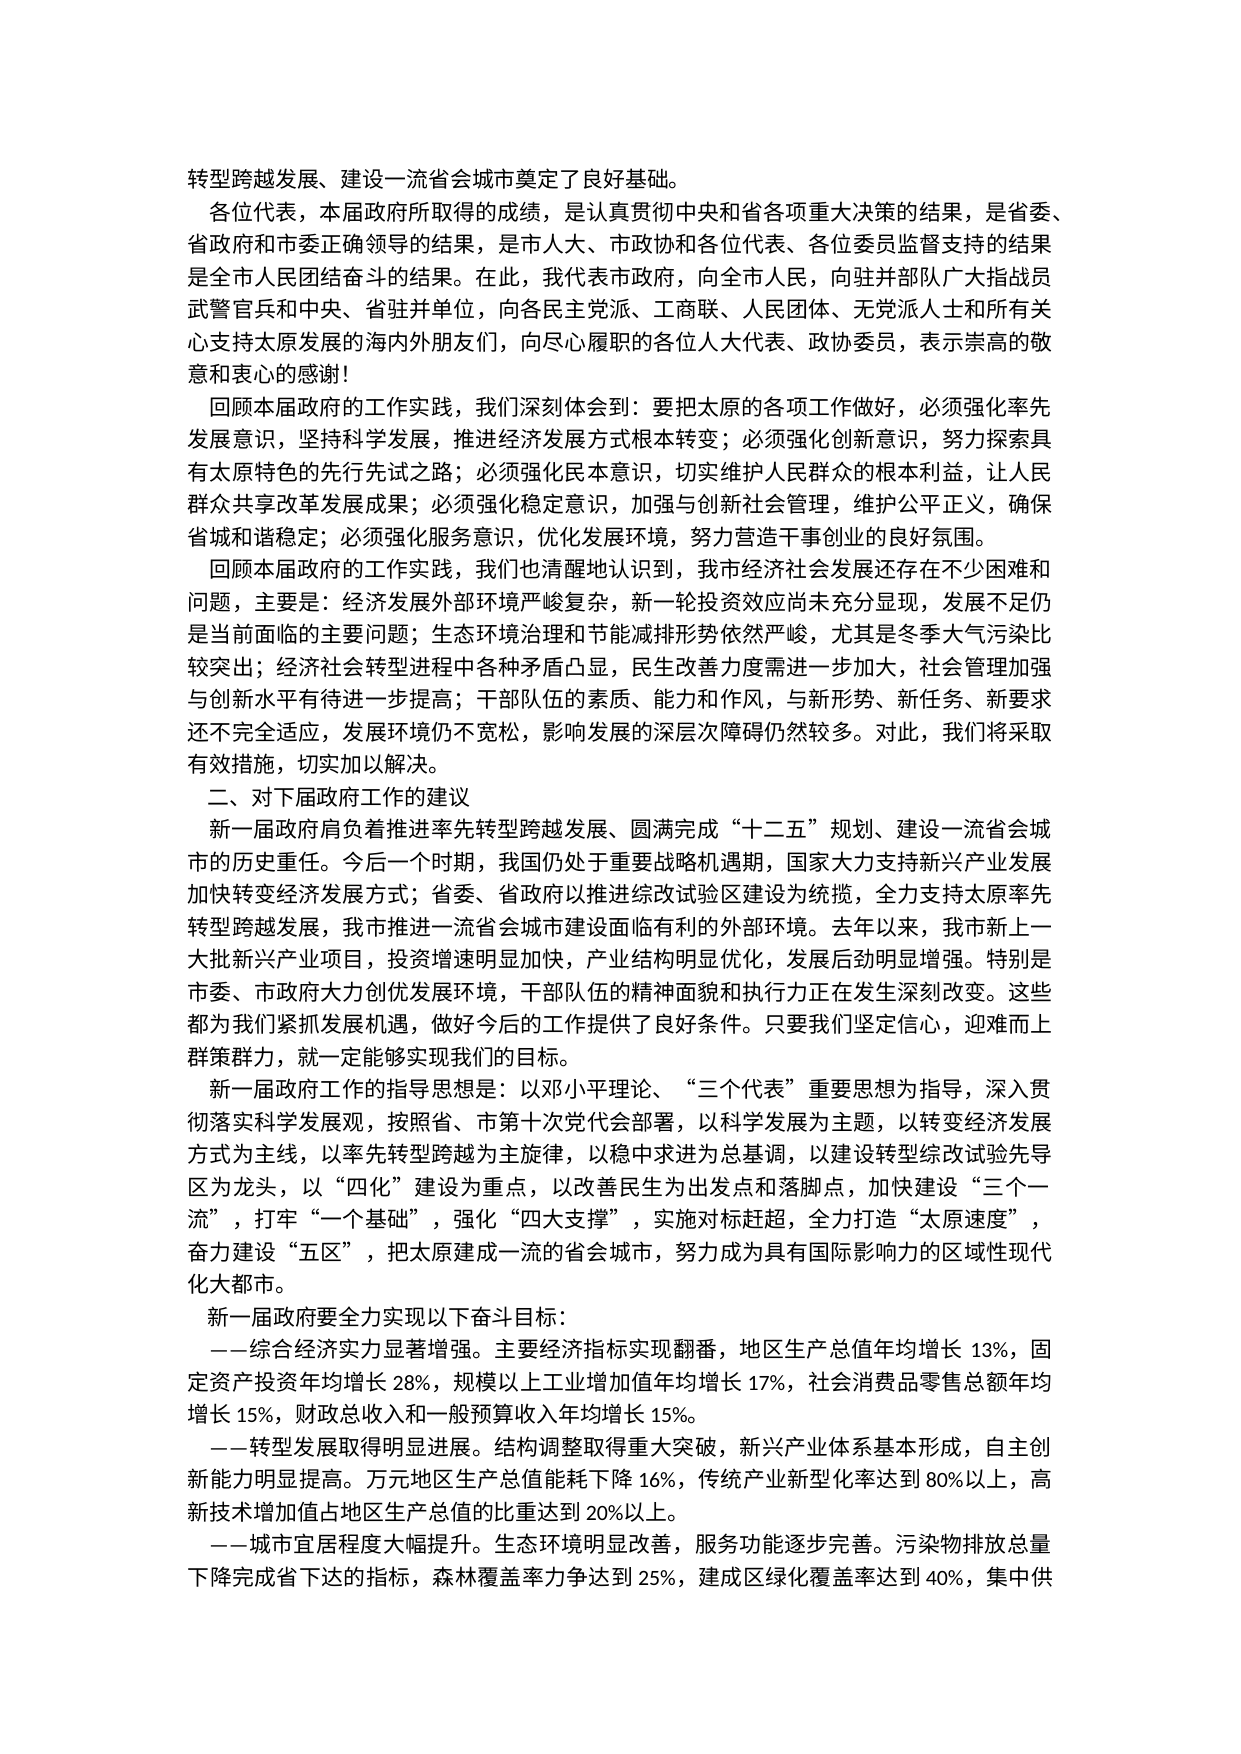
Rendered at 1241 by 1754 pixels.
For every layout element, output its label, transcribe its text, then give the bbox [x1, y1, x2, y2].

text 回顾本届政府的工作实践，我们深刻体会到：要把太原的各项工作做好，必须强化率先发展意识，坚持科学发展，推进经济发展方式根本转变；必须强化创新意识，努力探索具有太原特色的先行先试之路；必须强化民本意识，切实维护人民群众的根本利益，让人民群众共享改革发展成果；必须强化稳定意识，加强与创新社会管理，维护公平正义，确保省城和谐稳定；必须强化服务意识，优化发展环境，努力营造干事创业的良好氛围。 [187, 389, 1053, 552]
text ——综合经济实力显著增强。主要经济指标实现翻番，地区生产总值年均增长13%，固定资产投资年均增长28%，规模以上工业增加值年均增长17%，社会消费品零售总额年均增长15%，财政总收入和一般预算收入年均增长15%。 [187, 1332, 1053, 1429]
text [187, 162, 1053, 194]
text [187, 1527, 1053, 1592]
text 新一届政府工作的指导思想是：以邓小平理论、“三个代表”重要思想为指导，深入贯彻落实科学发展观，按照省、市第十次党代会部署，以科学发展为主题，以转变经济发展方式为主线，以率先转型跨越为主旋律，以稳中求进为总基调，以建设转型综改试验先导区为龙头，以“四化”建设为重点，以改善民生为出发点和落脚点，加快建设“三个一流”，打牢“一个基础”，强化“四大支撑”，实施对标赶超，全力打造“太原速度”，奋力建设“五区”，把太原建成一流的省会城市，努力成为具有国际影响力的区域性现代化大都市。 [187, 1072, 1053, 1299]
text 新一届政府肩负着推进率先转型跨越发展、圆满完成“十二五”规划、建设一流省会城市的历史重任。今后一个时期，我国仍处于重要战略机遇期，国家大力支持新兴产业发展，加快转变经济发展方式；省委、省政府以推进综改试验区建设为统揽，全力支持太原率先转型跨越发展，我市推进一流省会城市建设面临有利的外部环境。去年以来，我市新上一大批新兴产业项目，投资增速明显加快，产业结构明显优化，发展后劲明显增强。特别是市委、市政府大力创优发展环境，干部队伍的精神面貌和执行力正在发生深刻改变。这些都为我们紧抓发展机遇，做好今后的工作提供了良好条件。只要我们坚定信心，迎难而上，群策群力，就一定能够实现我们的目标。 [187, 812, 1053, 1072]
text 新一届政府要全力实现以下奋斗目标： [187, 1299, 1053, 1332]
text 各位代表，本届政府所取得的成绩，是认真贯彻中央和省各项重大决策的结果，是省委、省政府和市委正确领导的结果，是市人大、市政协和各位代表、各位委员监督支持的结果，是全市人民团结奋斗的结果。在此，我代表市政府，向全市人民，向驻并部队广大指战员、武警官兵和中央、省驻并单位，向各民主党派、工商联、人民团体、无党派人士和所有关心支持太原发展的海内外朋友们，向尽心履职的各位人大代表、政协委员，表示崇高的敬意和衷心的感谢！ [187, 194, 1053, 389]
text ——转型发展取得明显进展。结构调整取得重大突破，新兴产业体系基本形成，自主创新能力明显提高。万元地区生产总值能耗下降16%，传统产业新型化率达到80%以上，高新技术增加值占地区生产总值的比重达到20%以上。 [187, 1429, 1053, 1527]
text 回顾本届政府的工作实践，我们也清醒地认识到，我市经济社会发展还存在不少困难和问题，主要是：经济发展外部环境严峻复杂，新一轮投资效应尚未充分显现，发展不足仍是当前面临的主要问题；生态环境治理和节能减排形势依然严峻，尤其是冬季大气污染比较突出；经济社会转型进程中各种矛盾凸显，民生改善力度需进一步加大，社会管理加强与创新水平有待进一步提高；干部队伍的素质、能力和作风，与新形势、新任务、新要求还不完全适应，发展环境仍不宽松，影响发展的深层次障碍仍然较多。对此，我们将采取有效措施，切实加以解决。 [187, 552, 1053, 779]
text 二、对下届政府工作的建议 [187, 779, 1053, 812]
